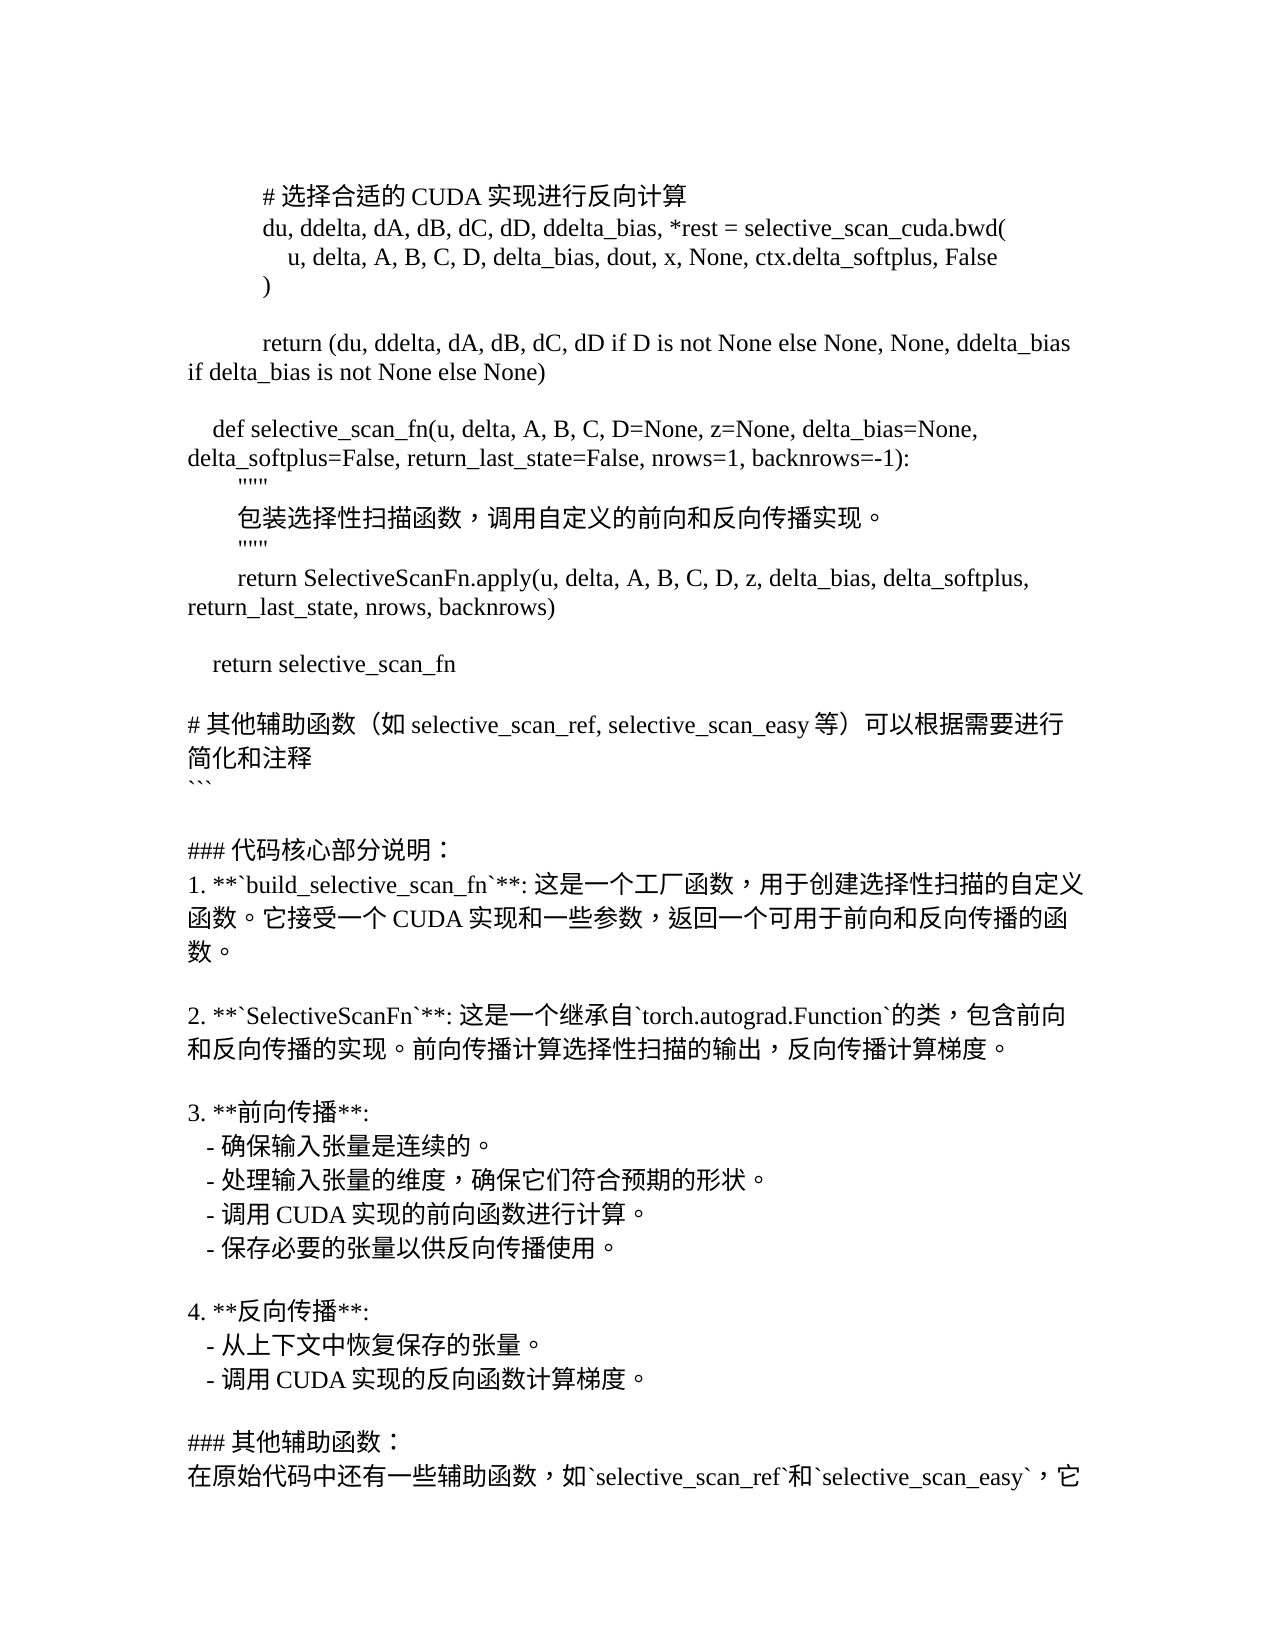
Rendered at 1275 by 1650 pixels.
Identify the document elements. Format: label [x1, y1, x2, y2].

text [187, 150, 1087, 1492]
